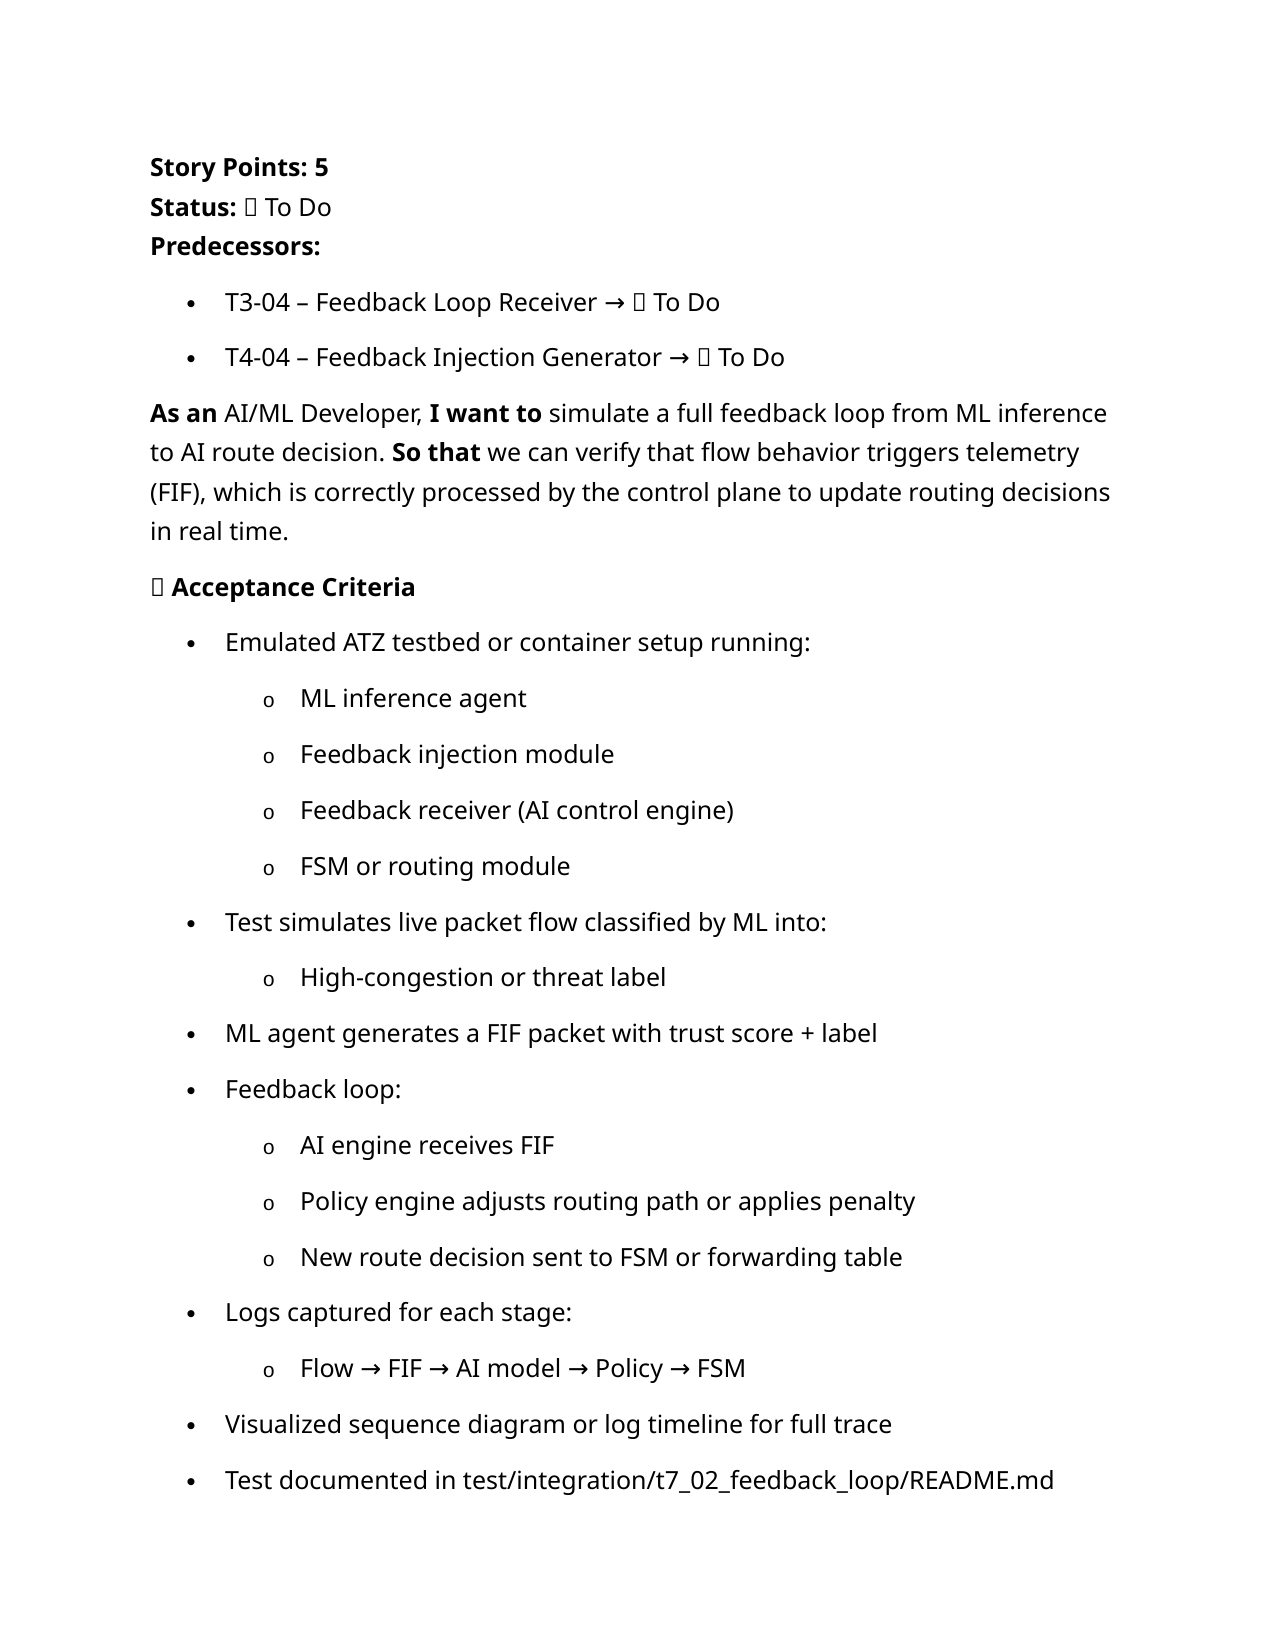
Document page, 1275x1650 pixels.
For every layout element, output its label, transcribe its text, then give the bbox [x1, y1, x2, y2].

list ML inference agent [262, 681, 1125, 715]
list AI engine receives FIF [262, 1127, 1125, 1162]
list ML agent generates a FIF packet with trust score + label [187, 1016, 1125, 1050]
list Policy engine adjusts routing path or applies penalty [262, 1183, 1125, 1217]
list Test simulates live packet flow classified by ML into: [187, 904, 1125, 938]
list Emulated ATZ testbed or container setup running: [187, 625, 1125, 659]
list Feedback loop: [187, 1072, 1125, 1106]
text As an AI/ML Developer, I want to simulate a full feedback loop from ML inference to AI route decision. So that we can verify that flow behavior triggers telemetry (FIF), which is correctly processed by the control plane to update routing decisions in real time. [150, 396, 1125, 547]
list T4-04 – Feedback Injection Generator → 🔵 To Do [187, 340, 1125, 374]
list Feedback receiver (AI control engine) [262, 792, 1125, 827]
list Feedback injection module [262, 737, 1125, 771]
list T3-04 – Feedback Loop Receiver → 🔵 To Do [187, 284, 1125, 318]
text Story Points: 5 Status: 🔵 To Do Predecessors: [150, 150, 1125, 262]
list Logs captured for each stage: [187, 1295, 1125, 1329]
list New route decision sent to FSM or forwarding table [262, 1239, 1125, 1273]
list FSM or routing module [262, 848, 1125, 882]
list Flow → FIF → AI model → Policy → FSM [262, 1351, 1125, 1385]
list Test documented in test/integration/t7_02_feedback_loop/README.md [187, 1462, 1125, 1497]
text 🎯 Acceptance Criteria [150, 569, 1125, 603]
list Visualized sequence diagram or log timeline for full trace [187, 1407, 1125, 1441]
list High-congestion or threat label [262, 960, 1125, 994]
